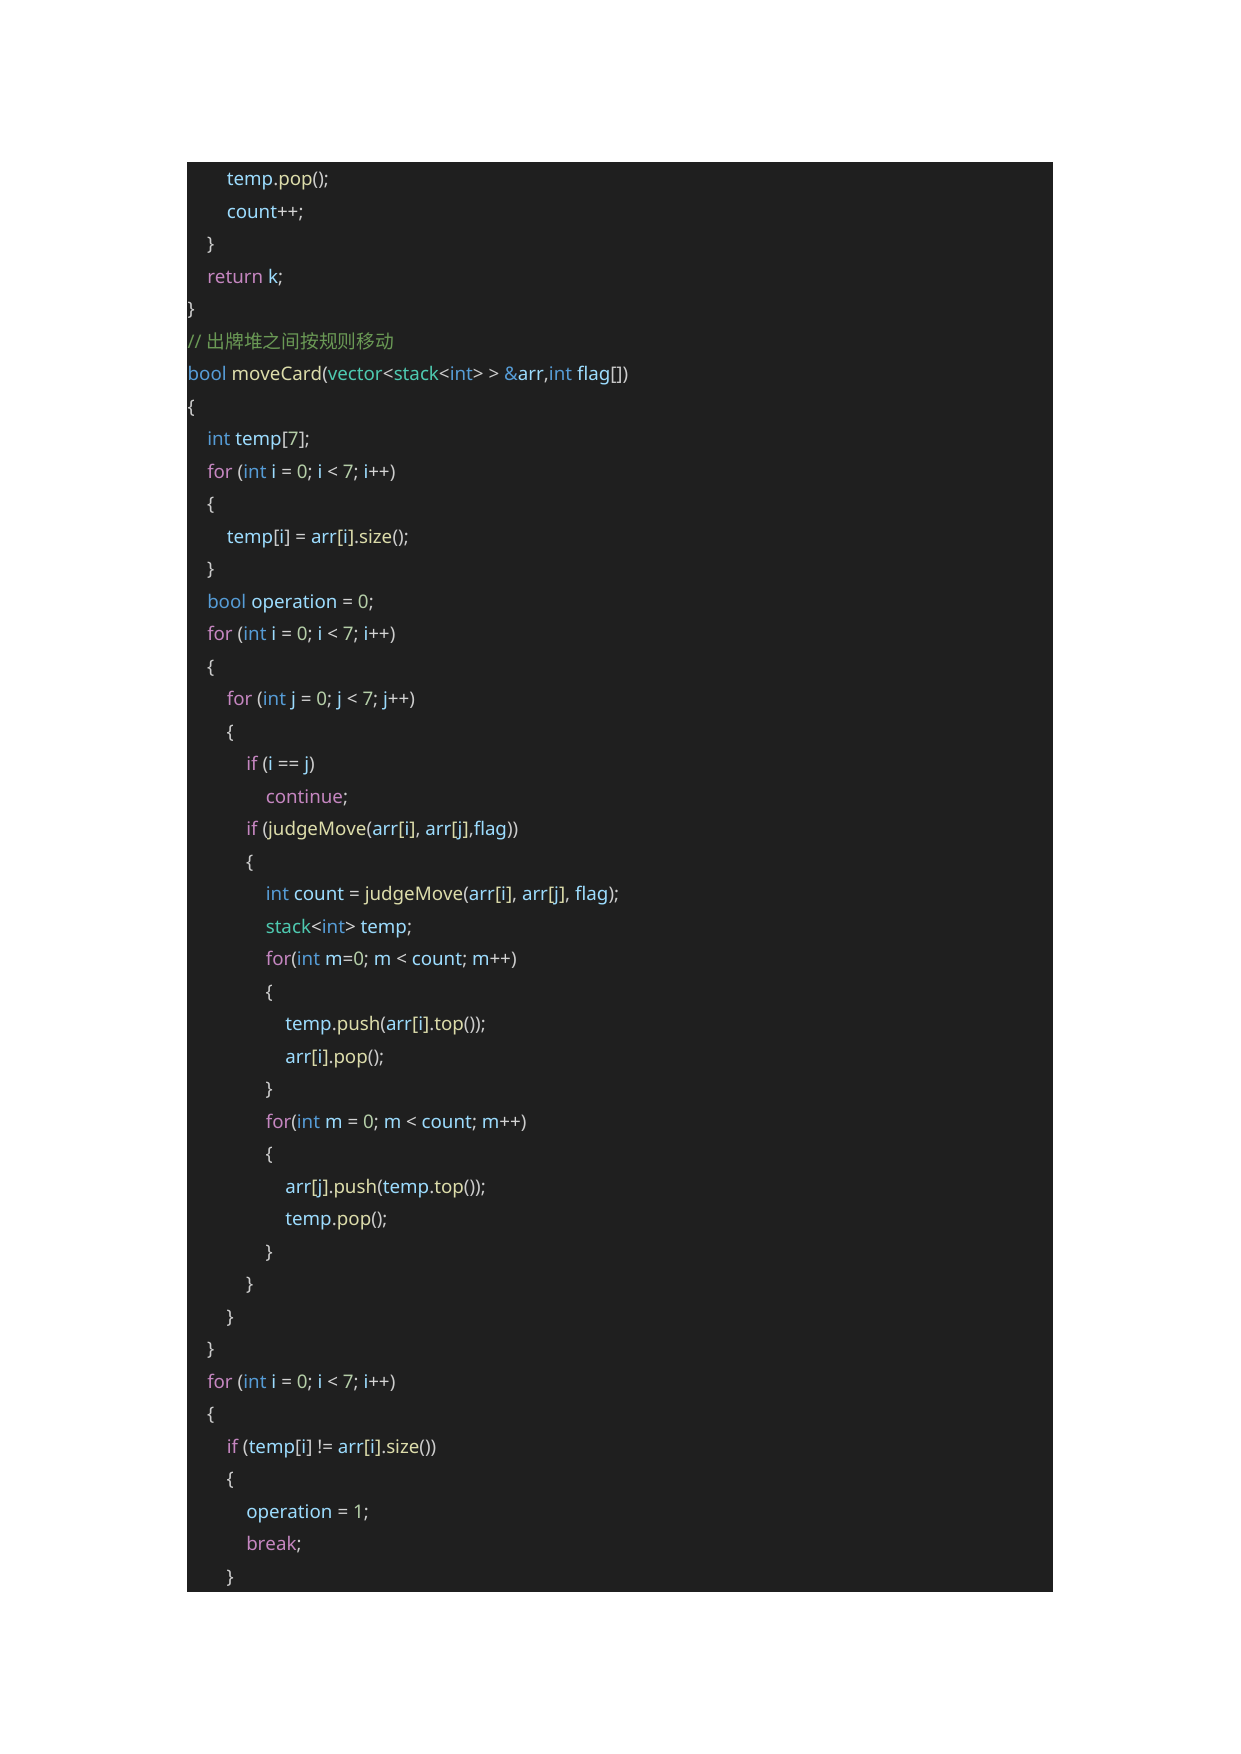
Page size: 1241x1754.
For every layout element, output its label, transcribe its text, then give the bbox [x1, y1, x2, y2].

text { [187, 844, 1053, 877]
text } [187, 292, 1053, 324]
text } [187, 227, 1053, 259]
text for (int i = 0; i < 7; i++) [187, 454, 1053, 487]
text } [187, 1559, 1053, 1592]
text for(int m = 0; m < count; m++) [187, 1104, 1053, 1137]
text { [187, 649, 1053, 682]
text count++; [187, 194, 1053, 227]
text if (i == j) [187, 747, 1053, 779]
text temp.pop(); [187, 1202, 1053, 1234]
text return k; [187, 259, 1053, 292]
text int temp[7]; [187, 422, 1053, 454]
text if (judgeMove(arr[i], arr[j],flag)) [187, 812, 1053, 844]
text temp.push(arr[i].top()); [187, 1007, 1053, 1039]
text arr[i].pop(); [187, 1039, 1053, 1072]
text int count = judgeMove(arr[i], arr[j], flag); [187, 877, 1053, 909]
text arr[j].push(temp.top()); [187, 1169, 1053, 1202]
text operation = 1; [187, 1494, 1053, 1527]
text for (int i = 0; i < 7; i++) [187, 617, 1053, 649]
text continue; [187, 779, 1053, 812]
text for(int m=0; m < count; m++) [187, 942, 1053, 974]
text bool moveCard(vector<stack<int> > &arr,int flag[]) [187, 357, 1053, 389]
text { [187, 1462, 1053, 1494]
text temp[i] = arr[i].size(); [187, 519, 1053, 552]
text { [187, 1397, 1053, 1429]
text if (temp[i] != arr[i].size()) [187, 1429, 1053, 1462]
text for (int i = 0; i < 7; i++) [187, 1364, 1053, 1397]
text { [187, 714, 1053, 747]
text // 出牌堆之间按规则移动 [187, 324, 1053, 357]
text { [187, 487, 1053, 519]
text bool operation = 0; [187, 584, 1053, 617]
text stack<int> temp; [187, 909, 1053, 942]
text { [187, 974, 1053, 1007]
text { [187, 1137, 1053, 1169]
text temp.pop(); [187, 162, 1053, 194]
text } [187, 1234, 1053, 1267]
text { [187, 389, 1053, 422]
text } [187, 1267, 1053, 1299]
text } [187, 1332, 1053, 1364]
text } [187, 552, 1053, 584]
text } [187, 1072, 1053, 1104]
text for (int j = 0; j < 7; j++) [187, 682, 1053, 714]
text break; [187, 1527, 1053, 1559]
text } [187, 1299, 1053, 1332]
